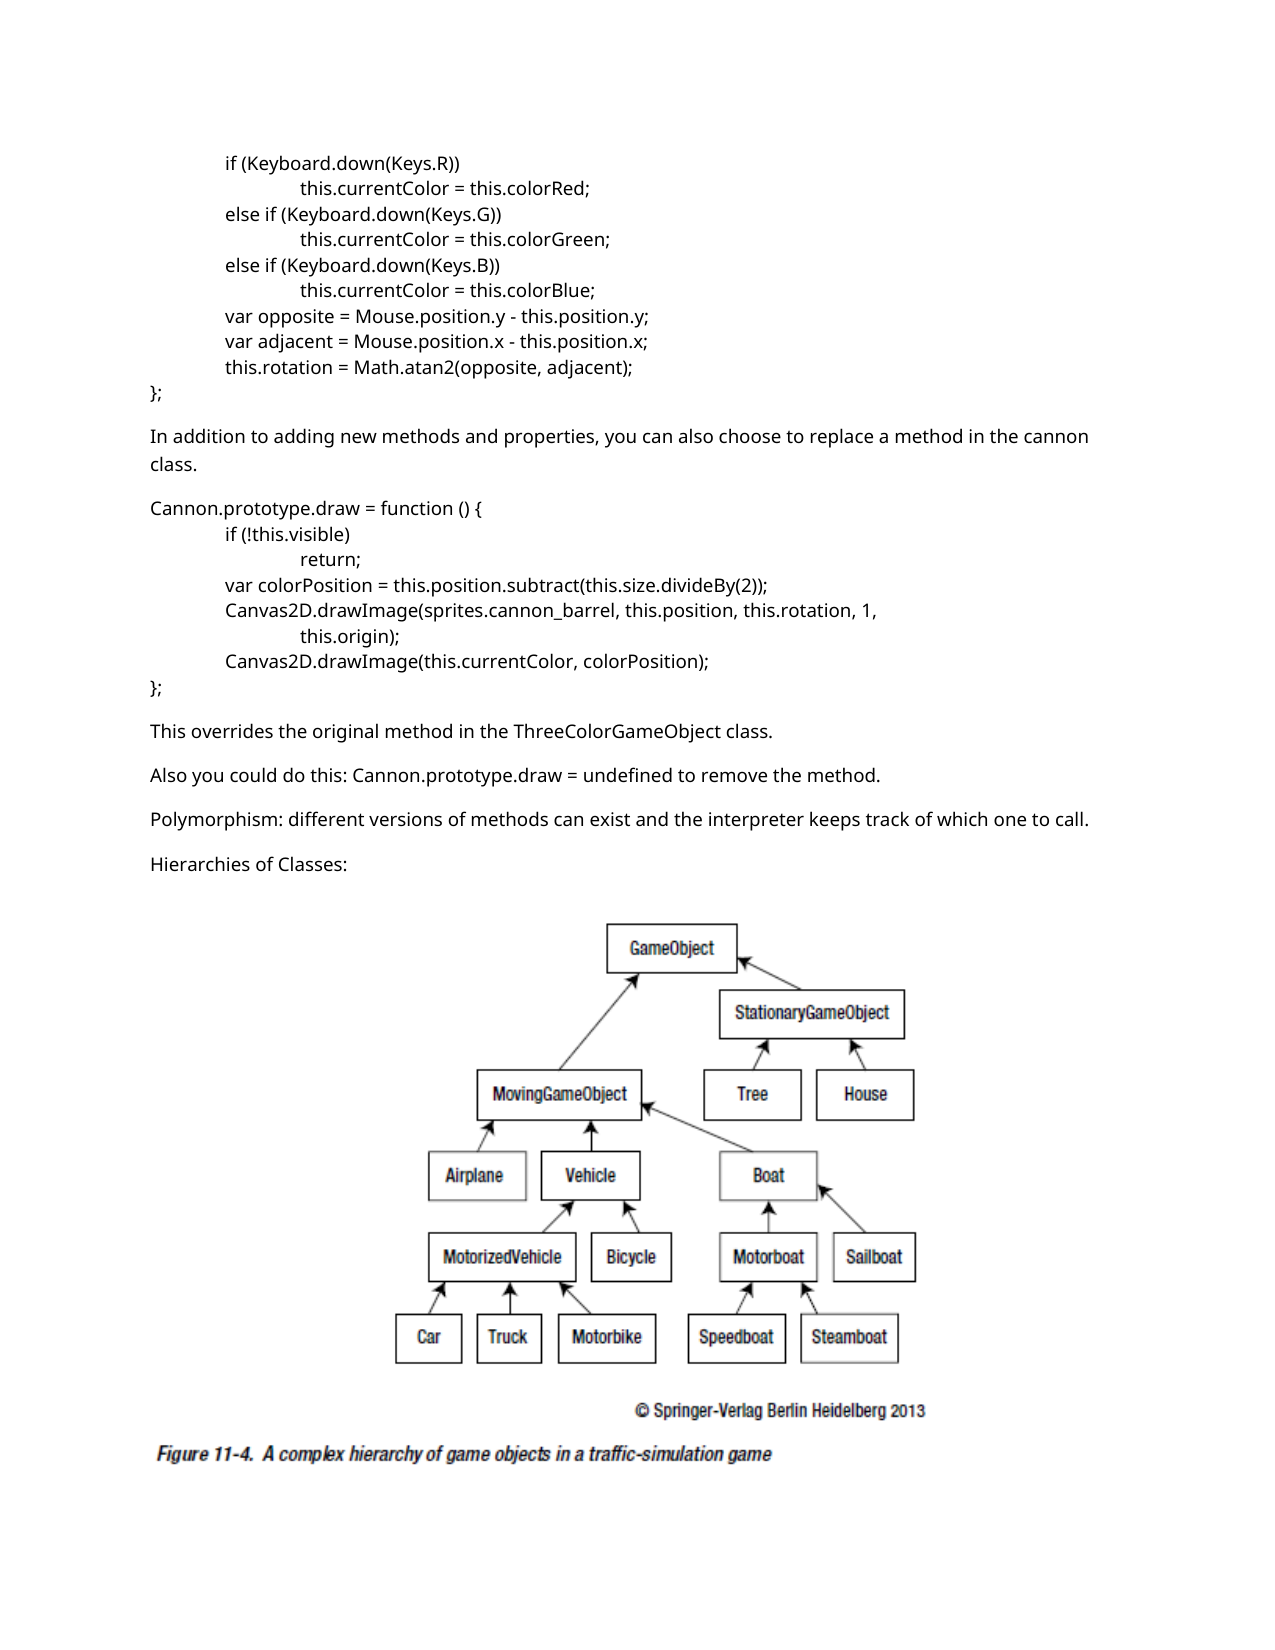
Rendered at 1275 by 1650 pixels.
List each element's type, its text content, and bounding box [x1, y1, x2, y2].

text if (!this.visible) [150, 521, 1125, 547]
text Cannon.prototype.draw = function () { [150, 496, 1125, 521]
text Also you could do this: Cannon.prototype.draw = undefined to remove the method. [150, 762, 1125, 788]
text this.currentColor = this.colorBlue; [225, 278, 1125, 303]
text }; [150, 380, 1125, 405]
text if (Keyboard.down(Keys.R)) [150, 150, 1125, 176]
text this.origin); [225, 623, 1125, 649]
text var opposite = Mouse.position.y - this.position.y; [150, 303, 1125, 329]
text Polymorphism: different versions of methods can exist and the interpreter keeps track of which one to call. [150, 807, 1125, 832]
text var colorPosition = this.position.subtract(this.size.divideBy(2)); [150, 572, 1125, 598]
text else if (Keyboard.down(Keys.B)) [150, 252, 1125, 278]
picture [150, 895, 1054, 1480]
text Canvas2D.drawImage(this.currentColor, colorPosition); [150, 649, 1125, 674]
text this.currentColor = this.colorGreen; [225, 227, 1125, 252]
text var adjacent = Mouse.position.x - this.position.x; [150, 329, 1125, 354]
text This overrides the original method in the ThreeColorGameObject class. [150, 718, 1125, 744]
text Hierarchies of Classes: [150, 851, 1125, 876]
text return; [225, 547, 1125, 572]
text }; [150, 674, 1125, 700]
text this.rotation = Math.atan2(opposite, adjacent); [150, 354, 1125, 380]
text this.currentColor = this.colorRed; [225, 176, 1125, 201]
text Canvas2D.drawImage(sprites.cannon_barrel, this.position, this.rotation, 1, [150, 598, 1125, 623]
text In addition to adding new methods and properties, you can also choose to replace a method in the cannon class. [150, 424, 1125, 477]
text else if (Keyboard.down(Keys.G)) [150, 201, 1125, 227]
